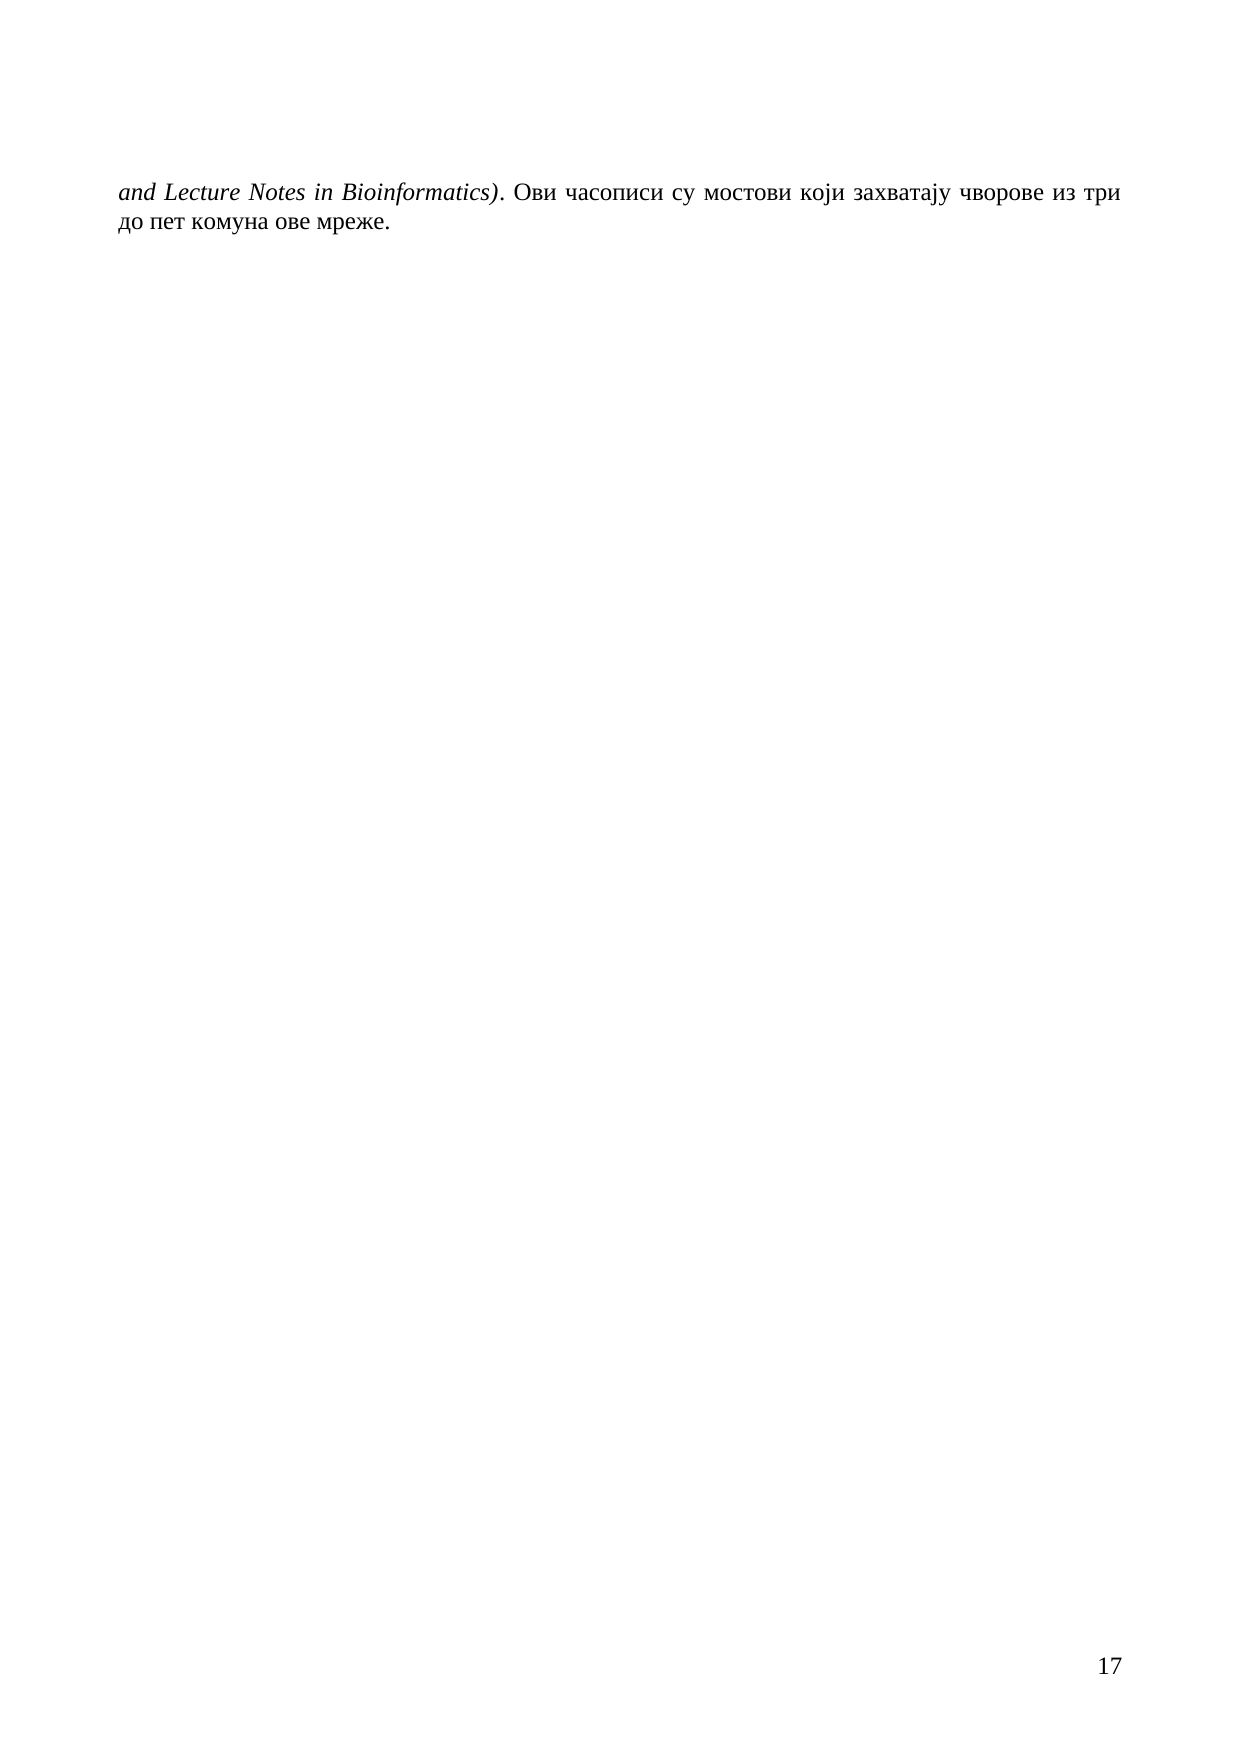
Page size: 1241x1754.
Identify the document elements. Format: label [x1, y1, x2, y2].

text [118, 177, 1122, 235]
